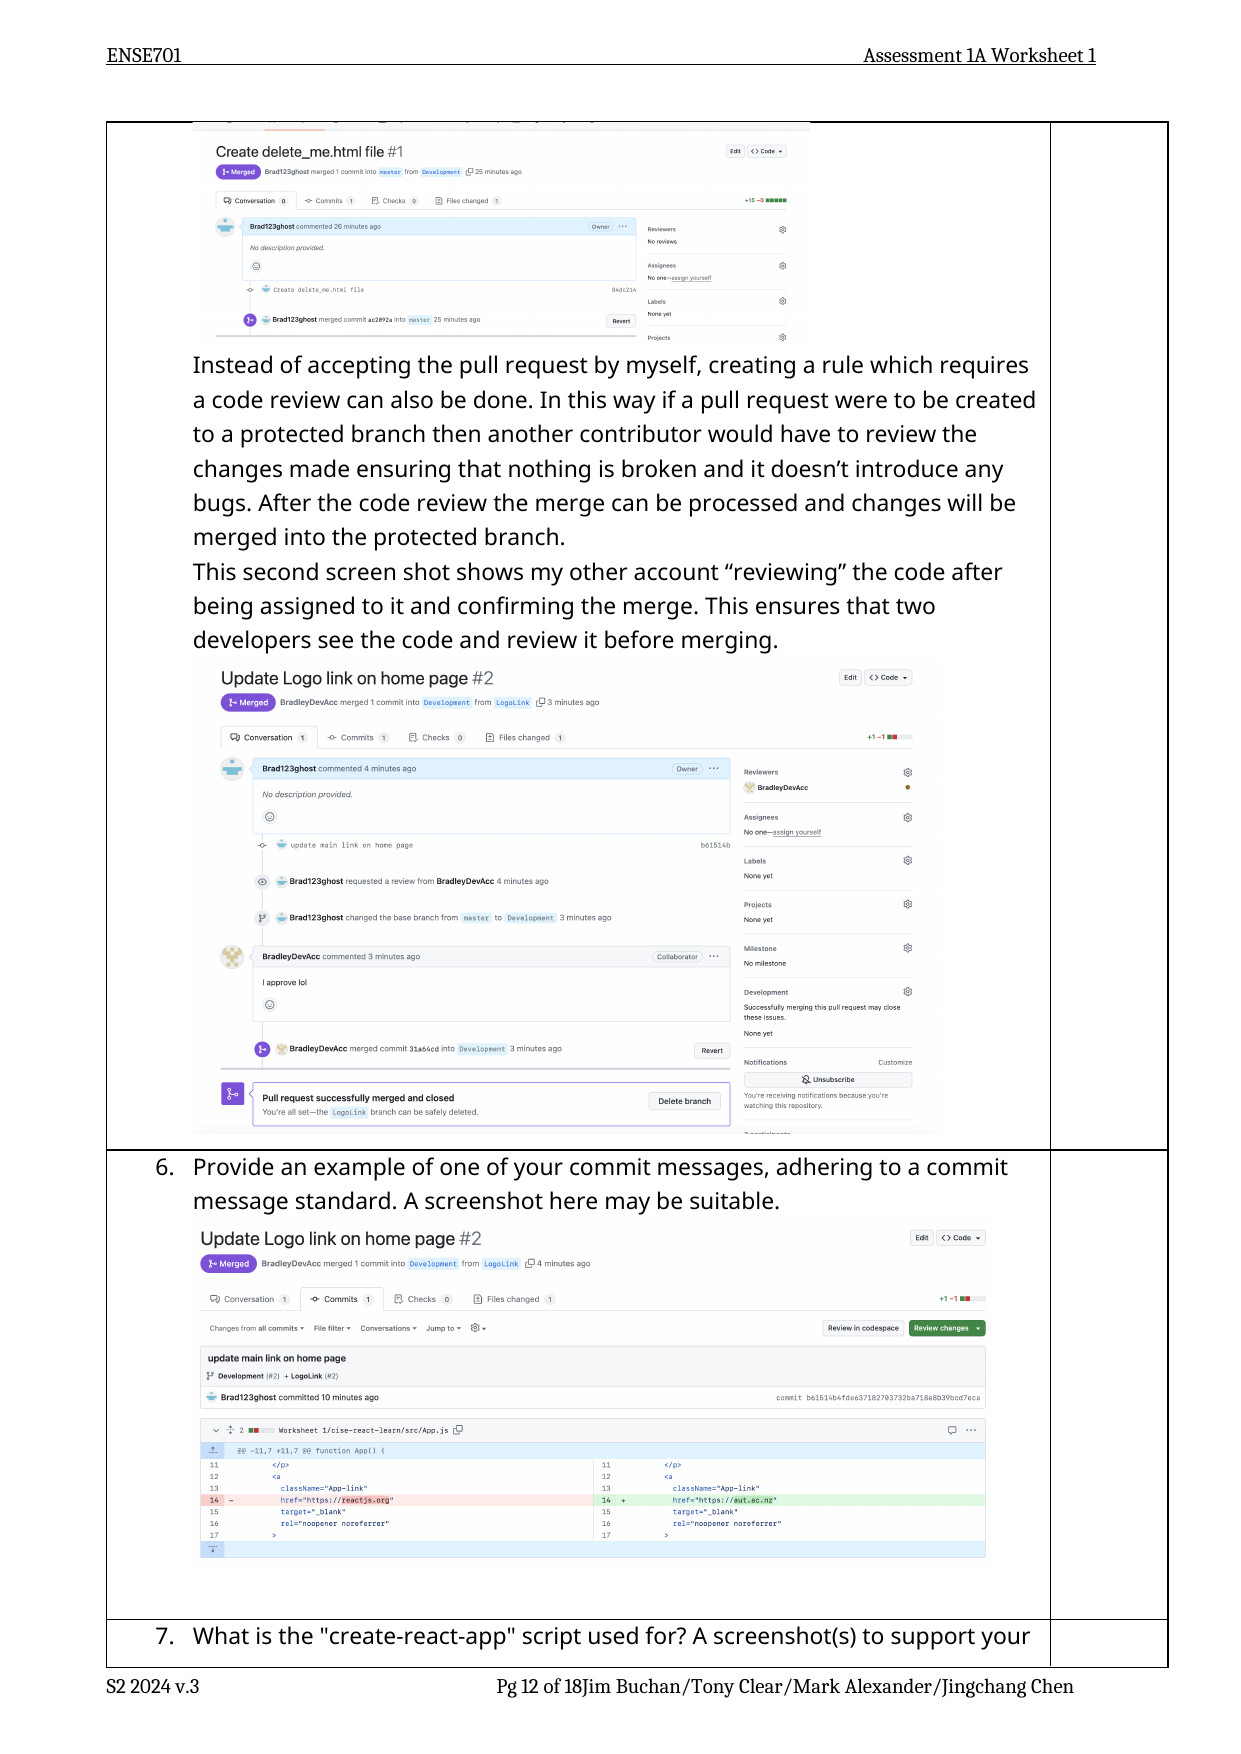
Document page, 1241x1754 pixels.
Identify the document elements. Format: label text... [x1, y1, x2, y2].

table_cell [1051, 1151, 1167, 1618]
table_cell [1051, 1620, 1167, 1666]
picture [192, 658, 942, 1134]
table_cell [1051, 123, 1167, 1149]
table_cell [107, 123, 1050, 1149]
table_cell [107, 1620, 1050, 1666]
picture [192, 1219, 992, 1570]
picture [192, 122, 811, 347]
table_cell Provide an example of one of your commit messages, adhering to a commit message standard. A screenshot here may be suitable. [107, 1151, 1050, 1618]
